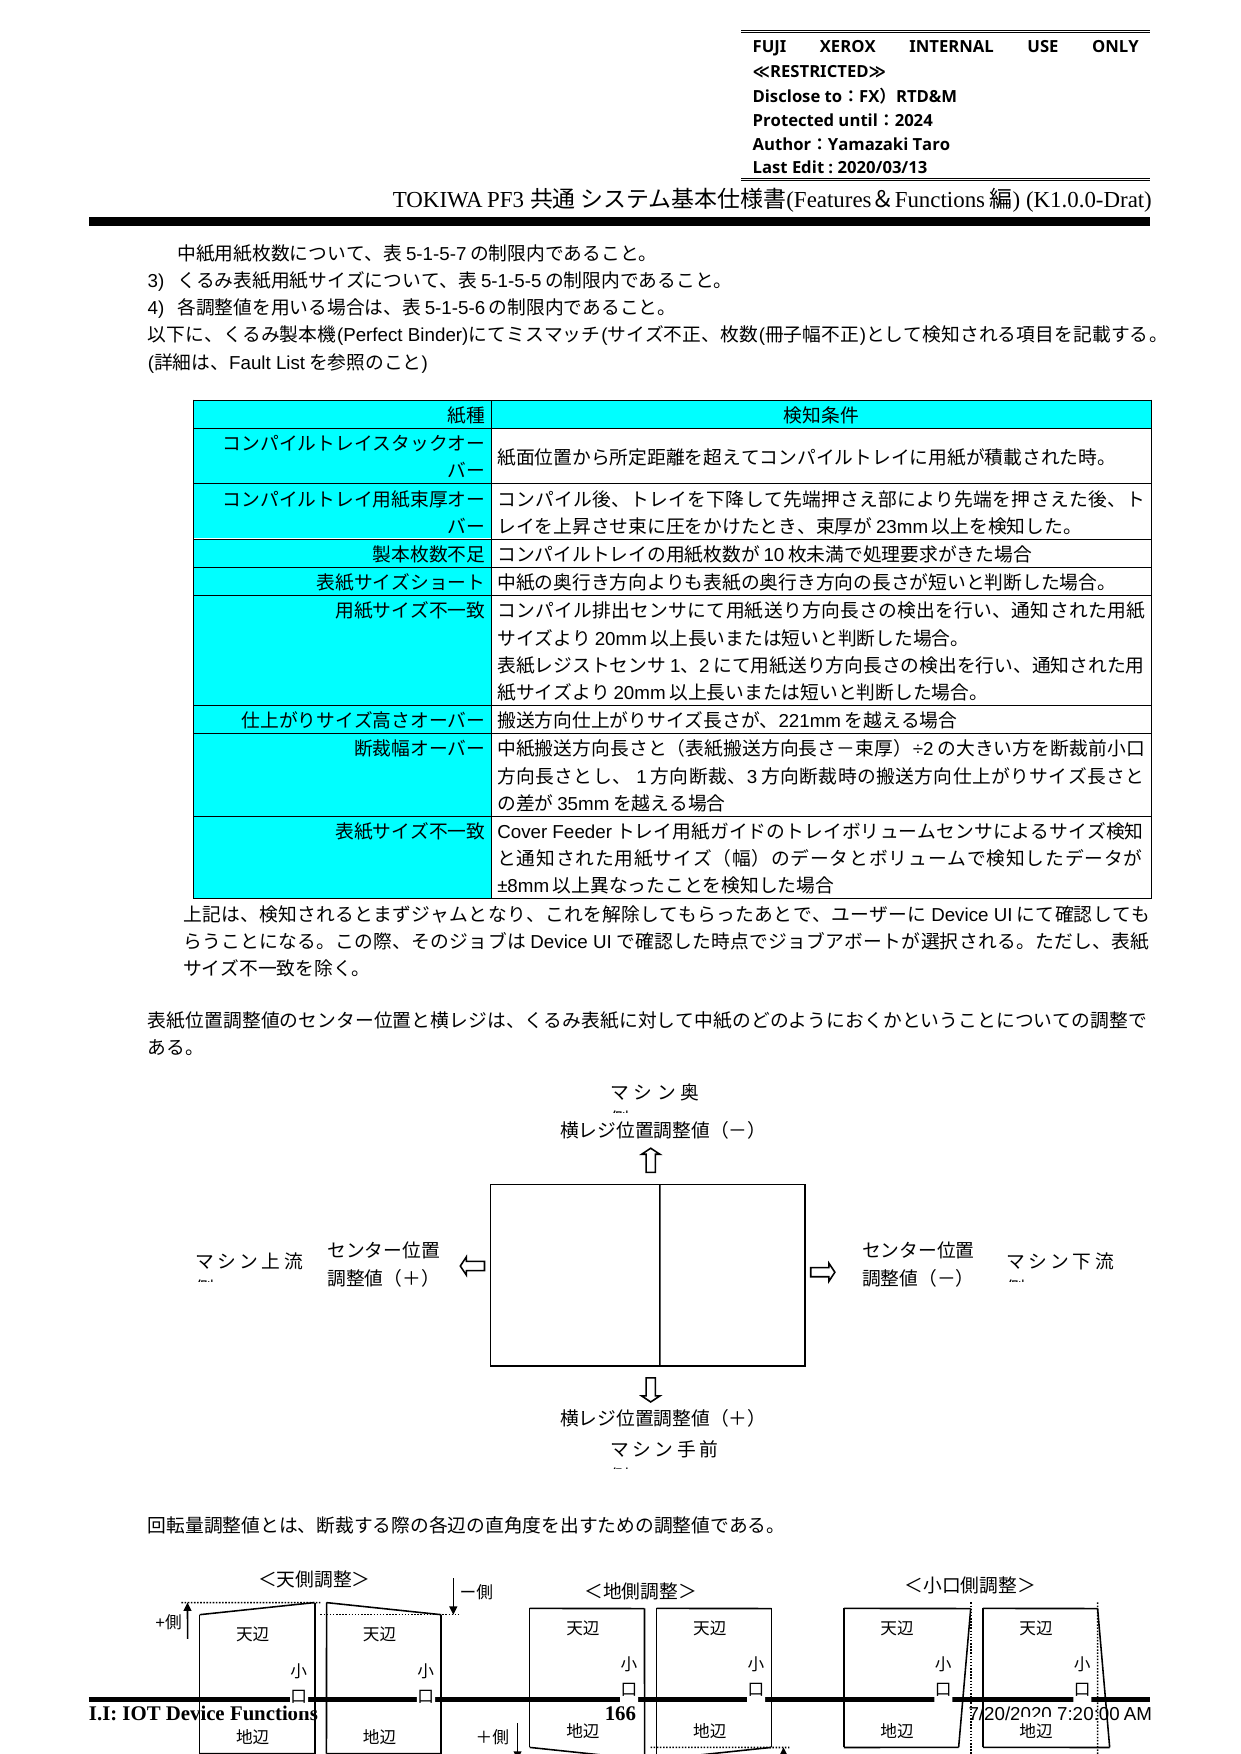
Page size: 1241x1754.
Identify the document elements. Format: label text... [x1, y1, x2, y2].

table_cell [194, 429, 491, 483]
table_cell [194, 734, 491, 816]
text 表紙位置調整値のセンター位置と横レジは、くるみ表紙に対して中紙のどのようにおくかということについての調整である。 [148, 1006, 1150, 1060]
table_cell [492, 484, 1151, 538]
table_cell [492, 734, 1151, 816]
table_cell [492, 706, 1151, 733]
text 3) くるみ表紙用紙サイズについて、表5-1-5-5の制限内であること。 [147, 266, 1150, 293]
text 上記は、検知されるとまずジャムとなり、これを解除してもらったあとで、ユーザーにDevice UIにて確認してもらうことになる。この際、そのジョブはDevice UIで確認した時点でジョブアボートが選択される。ただし、表紙サイズ不一致を除く。 [183, 899, 1150, 981]
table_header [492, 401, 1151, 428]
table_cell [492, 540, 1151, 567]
text 回転量調整値とは、断裁する際の各辺の直角度を出すための調整値である。 [148, 1510, 1150, 1537]
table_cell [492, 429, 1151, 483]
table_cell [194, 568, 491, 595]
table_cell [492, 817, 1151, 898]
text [147, 238, 1150, 266]
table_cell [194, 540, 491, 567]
text 4) 各調整値を用いる場合は、表5-1-5-6の制限内であること。 [147, 293, 1150, 320]
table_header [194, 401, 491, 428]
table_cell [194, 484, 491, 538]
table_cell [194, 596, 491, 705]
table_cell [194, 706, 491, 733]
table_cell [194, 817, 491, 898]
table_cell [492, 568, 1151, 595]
text 以下に、くるみ製本機(Perfect Binder)にてミスマッチ(サイズ不正、枚数(冊子幅不正)として検知される項目を記載する。(詳細は、Fault Listを参照のこと) [148, 320, 1150, 374]
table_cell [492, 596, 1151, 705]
